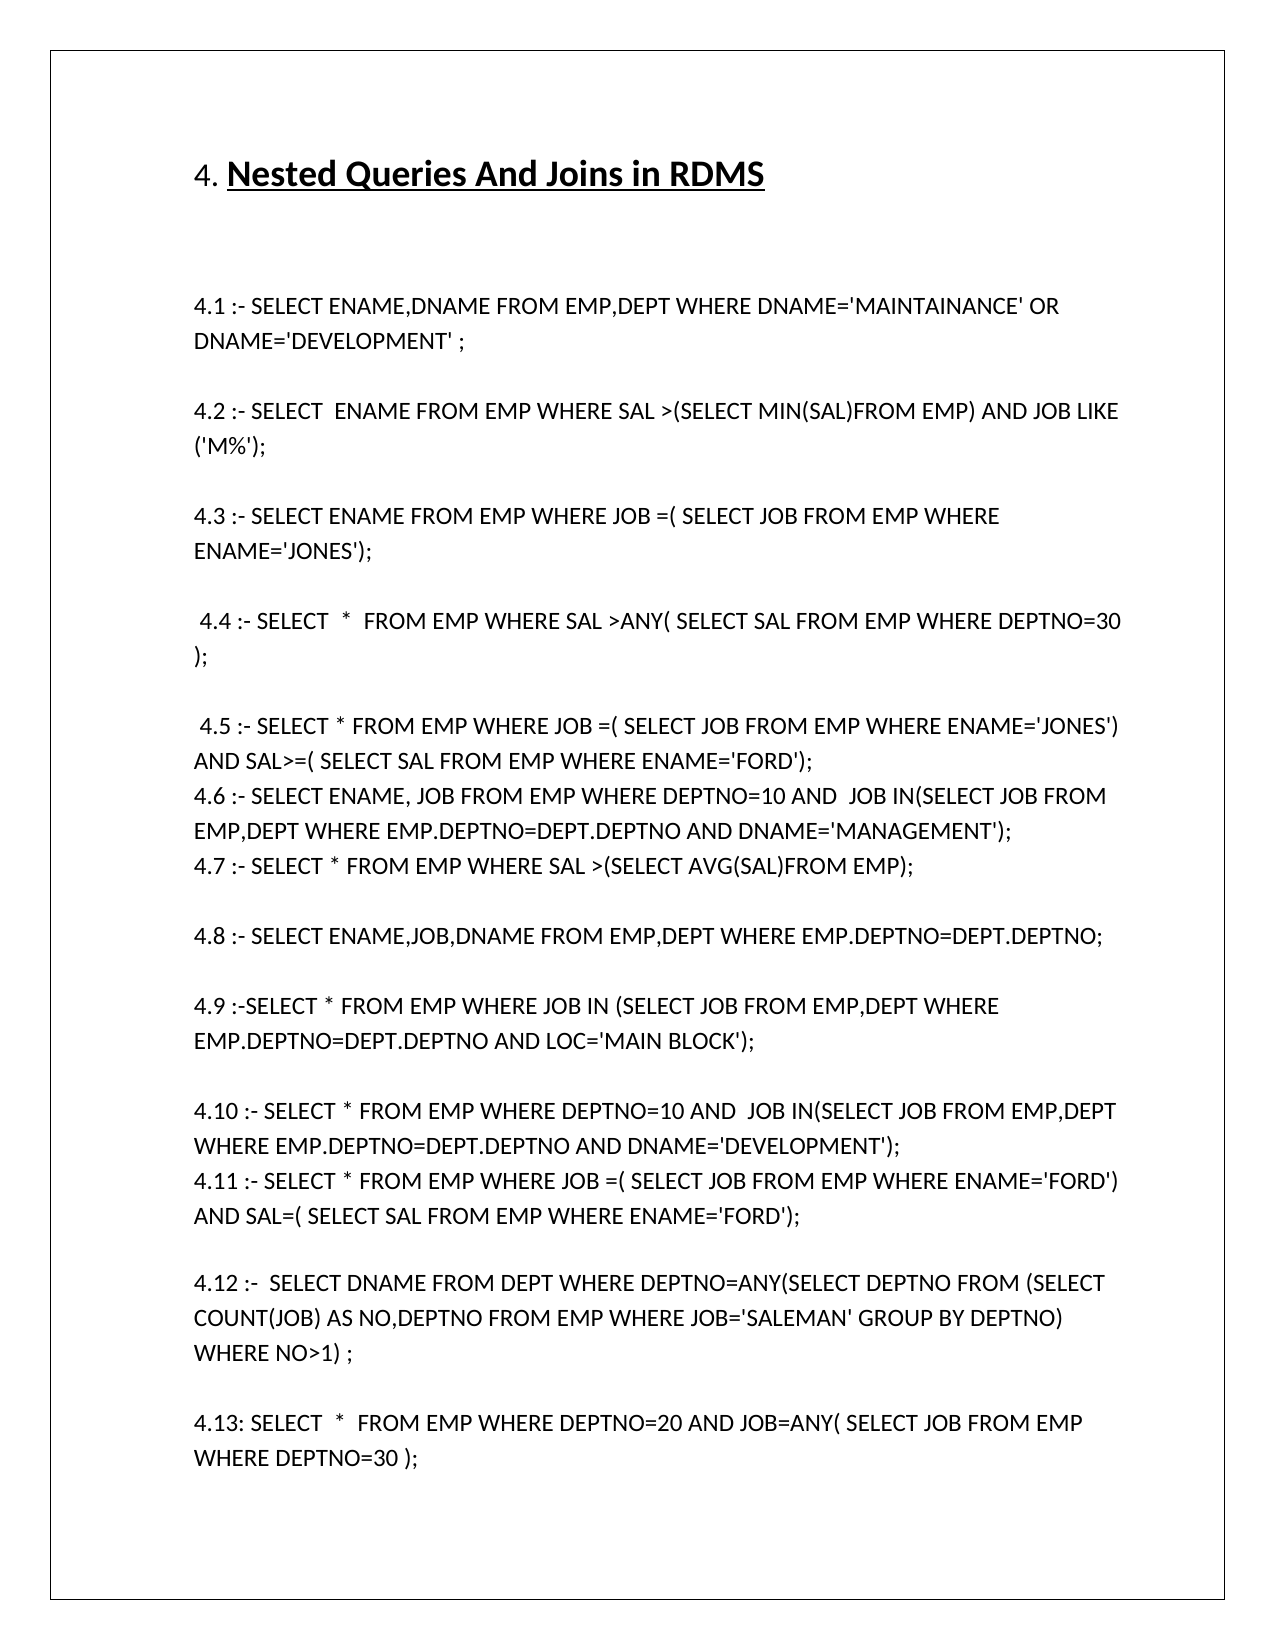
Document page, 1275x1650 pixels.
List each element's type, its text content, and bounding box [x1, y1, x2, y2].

list 4.13: SELECT * FROM EMP WHERE DEPTNO=20 AND JOB=ANY( SELECT JOB FROM EMP WHERE DEPTNO=30 ); [194, 1408, 1125, 1473]
list 4.7 :- SELECT * FROM EMP WHERE SAL >(SELECT AVG(SAL)FROM EMP); [194, 850, 1125, 881]
list 4.9 :-SELECT * FROM EMP WHERE JOB IN (SELECT JOB FROM EMP,DEPT WHERE EMP.DEPTNO=DEPT.DEPTNO AND LOC='MAIN BLOCK'); [194, 990, 1125, 1056]
list 4.3 :- SELECT ENAME FROM EMP WHERE JOB =( SELECT JOB FROM EMP WHERE ENAME='JONES'); [194, 500, 1125, 566]
list 4.5 :- SELECT * FROM EMP WHERE JOB =( SELECT JOB FROM EMP WHERE ENAME='JONES') AND SAL>=( SELECT SAL FROM EMP WHERE ENAME='FORD'); [194, 710, 1125, 776]
list 4.4 :- SELECT * FROM EMP WHERE SAL >ANY( SELECT SAL FROM EMP WHERE DEPTNO=30 ); [194, 605, 1125, 671]
list 4.6 :- SELECT ENAME, JOB FROM EMP WHERE DEPTNO=10 AND JOB IN(SELECT JOB FROM EMP,DEPT WHERE EMP.DEPTNO=DEPT.DEPTNO AND DNAME='MANAGEMENT'); [194, 780, 1125, 846]
list 4.11 :- SELECT * FROM EMP WHERE JOB =( SELECT JOB FROM EMP WHERE ENAME='FORD') AND SAL=( SELECT SAL FROM EMP WHERE ENAME='FORD'); [194, 1165, 1125, 1231]
list 4.10 :- SELECT * FROM EMP WHERE DEPTNO=10 AND JOB IN(SELECT JOB FROM EMP,DEPT WHERE EMP.DEPTNO=DEPT.DEPTNO AND DNAME='DEVELOPMENT'); [194, 1095, 1125, 1161]
list 4. Nested Queries And Joins in RDMS [194, 150, 1125, 196]
list 4.1 :- SELECT ENAME,DNAME FROM EMP,DEPT WHERE DNAME='MAINTAINANCE' OR DNAME='DEVELOPMENT' ; [194, 290, 1125, 356]
list 4.8 :- SELECT ENAME,JOB,DNAME FROM EMP,DEPT WHERE EMP.DEPTNO=DEPT.DEPTNO; [194, 920, 1125, 951]
list 4.12 :- SELECT DNAME FROM DEPT WHERE DEPTNO=ANY(SELECT DEPTNO FROM (SELECT COUNT(JOB) AS NO,DEPTNO FROM EMP WHERE JOB='SALEMAN' GROUP BY DEPTNO) WHERE NO>1) ; [194, 1268, 1125, 1368]
list 4.2 :- SELECT ENAME FROM EMP WHERE SAL >(SELECT MIN(SAL)FROM EMP) AND JOB LIKE ('M%'); [194, 395, 1125, 461]
